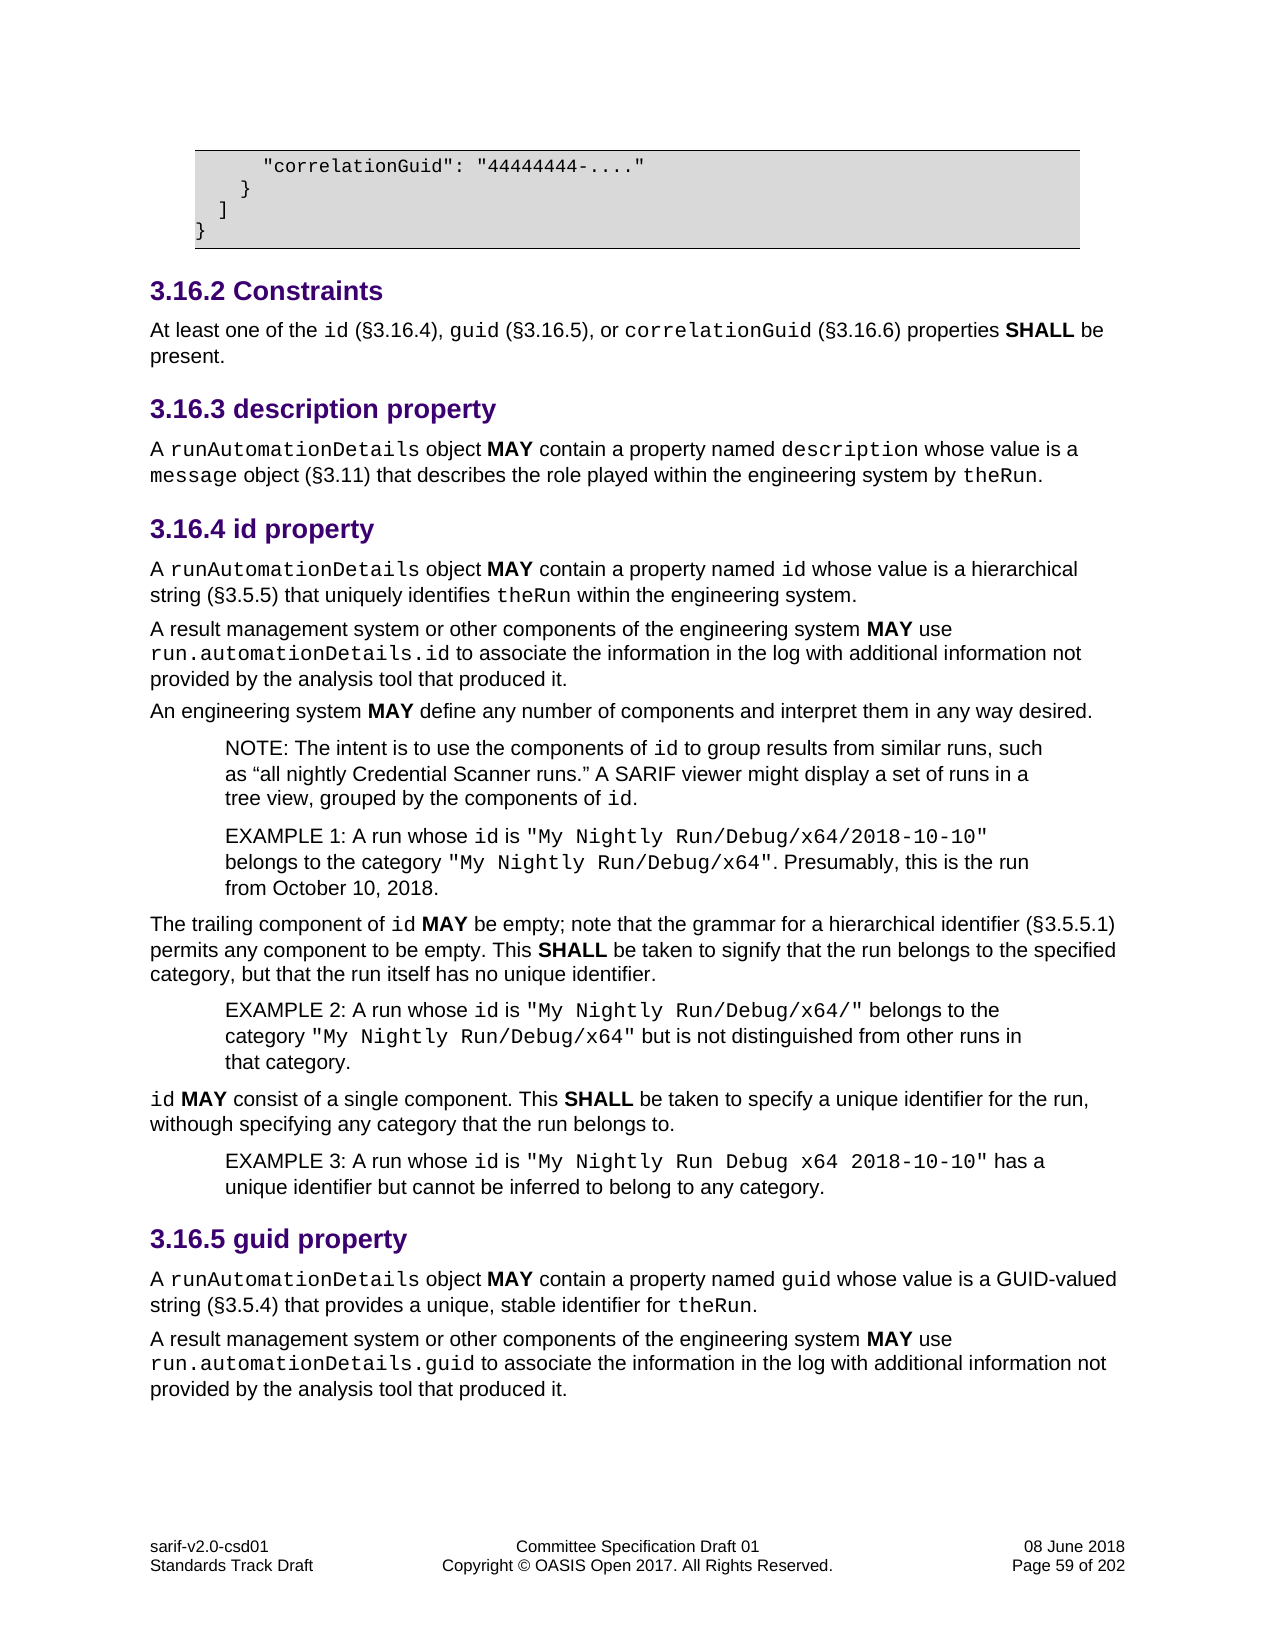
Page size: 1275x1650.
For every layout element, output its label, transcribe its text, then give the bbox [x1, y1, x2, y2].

subtitle id property [150, 513, 1125, 545]
text A result management system or other components of the engineering system MAY use run.automationDetails.id to associate the information in the log with additional information not provided by the analysis tool that produced it. [150, 617, 1125, 691]
text A result management system or other components of the engineering system MAY use run.automationDetails.guid to associate the information in the log with additional information not provided by the analysis tool that produced it. [150, 1327, 1125, 1401]
text A runAutomationDetails object MAY contain a property named guid whose value is a GUID-valued string (§3.5.4) that provides a unique, stable identifier for theRun. [150, 1267, 1125, 1319]
subtitle guid property [150, 1223, 1125, 1255]
text ] [195, 192, 1080, 214]
text NOTE: The intent is to use the components of id to group results from similar runs, such as “all nightly Credential Scanner runs.” A SARIF viewer might display a set of runs in a tree view, grouped by the components of id. [225, 736, 1050, 811]
text EXAMPLE 3: A run whose id is "My Nightly Run Debug x64 2018-10-10" has a unique identifier but cannot be inferred to belong to any category. [225, 1149, 1050, 1198]
text EXAMPLE 2: A run whose id is "My Nightly Run/Debug/x64/" belongs to the category "My Nightly Run/Debug/x64" but is not distinguished from other runs in that category. [225, 998, 1050, 1074]
text The trailing component of id MAY be empty; note that the grammar for a hierarchical identifier (§3.5.5.1) permits any component to be empty. This SHALL be taken to signify that the run belongs to the specified category, but that the run itself has no unique identifier. [150, 912, 1125, 986]
text At least one of the id (§3.16.4), guid (§3.16.5), or correlationGuid (§3.16.6) properties SHALL be present. [150, 318, 1125, 368]
text "correlationGuid": "44444444-...." [195, 151, 1080, 171]
text A runAutomationDetails object MAY contain a property named description whose value is a message object (§3.11) that describes the role played within the engineering system by theRun. [150, 437, 1125, 488]
text } [195, 214, 1080, 248]
subtitle Constraints [150, 274, 1125, 306]
text } [195, 171, 1080, 192]
subtitle description property [150, 393, 1125, 424]
text An engineering system MAY define any number of components and interpret them in any way desired. [150, 699, 1125, 723]
text id MAY consist of a single component. This SHALL be taken to specify a unique identifier for the run, withough specifying any category that the run belongs to. [150, 1086, 1125, 1136]
text EXAMPLE 1: A run whose id is "My Nightly Run/Debug/x64/2018-10-10" belongs to the category "My Nightly Run/Debug/x64". Presumably, this is the run from October 10, 2018. [225, 824, 1050, 899]
text A runAutomationDetails object MAY contain a property named id whose value is a hierarchical string (§3.5.5) that uniquely identifies theRun within the engineering system. [150, 557, 1125, 609]
